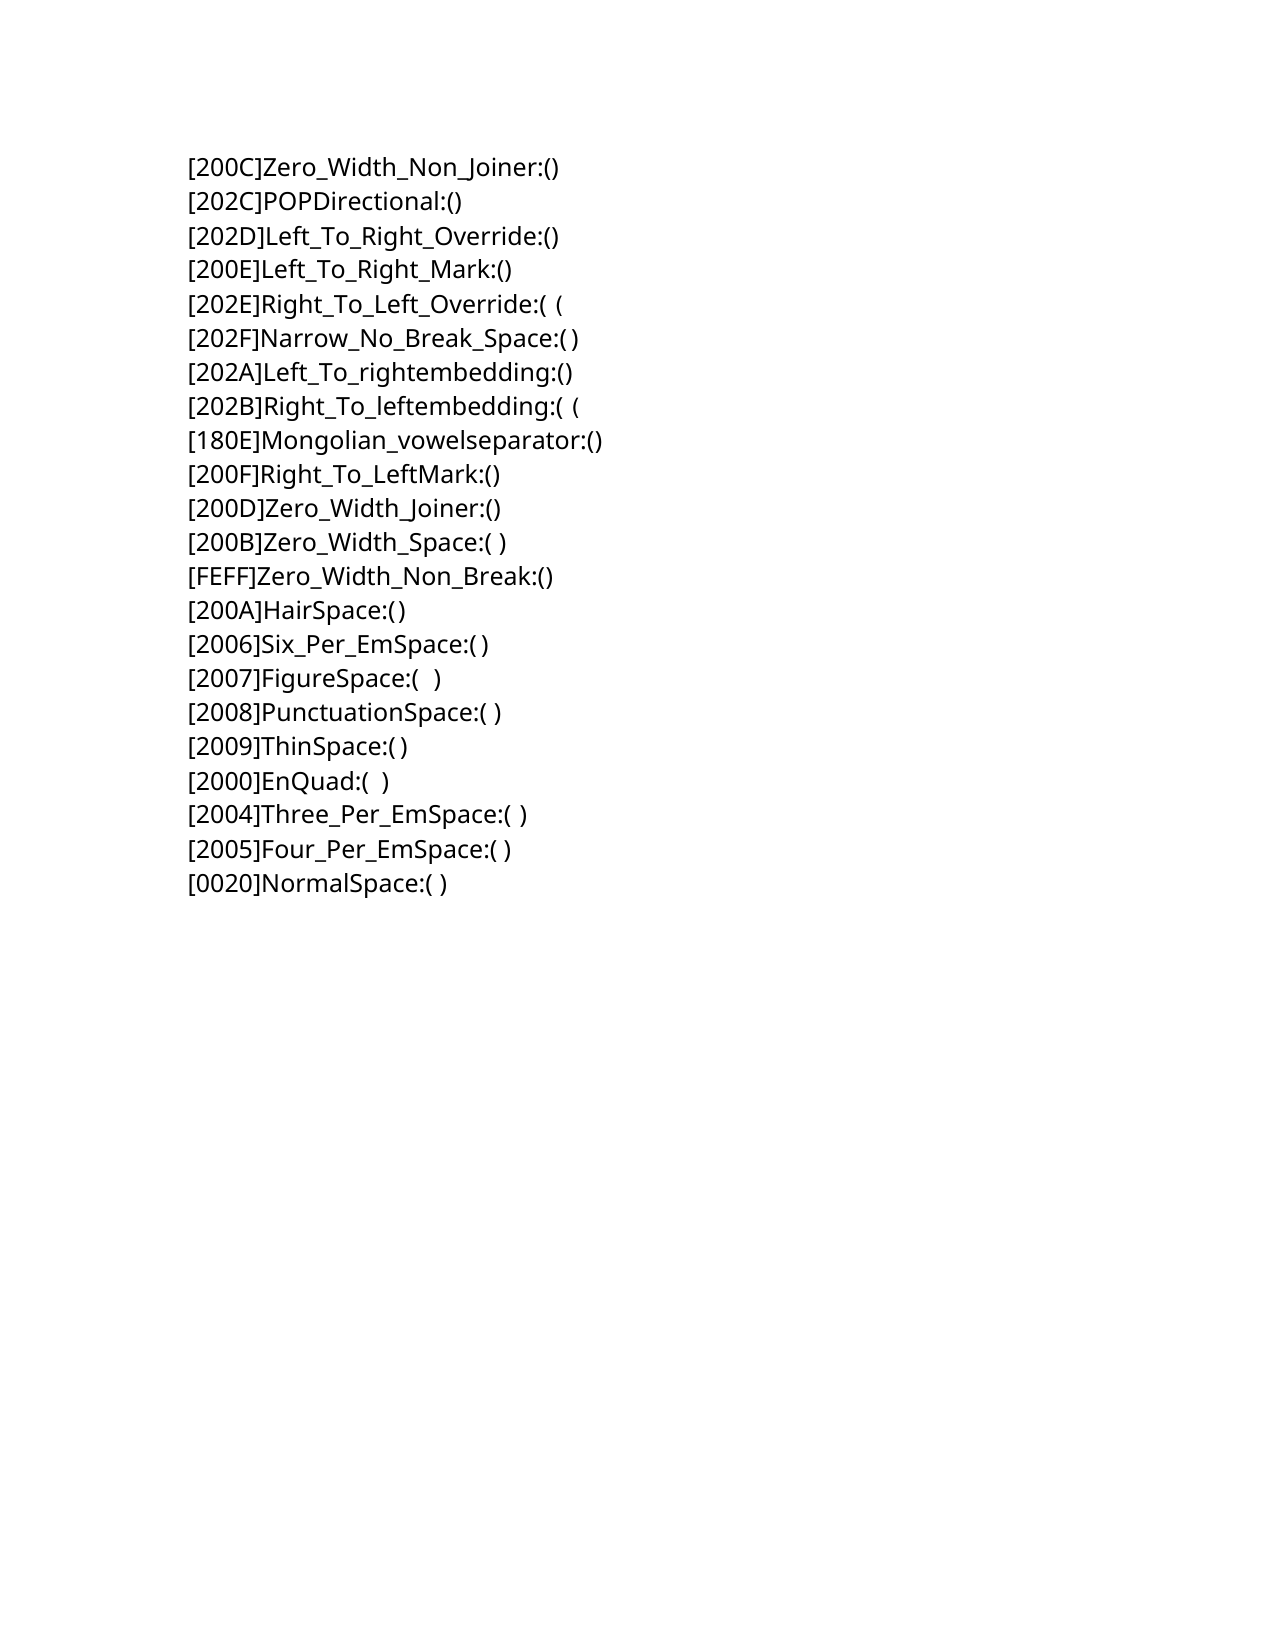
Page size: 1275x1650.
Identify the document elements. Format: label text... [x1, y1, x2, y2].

text [200C]Zero_Width_Non_Joiner:(‌) [202C]POPDirectional:(‬) [202D]Left_To_Right_Override:(‭) [200E]Left_To_Right_Mark:(‎) [202E]Right_To_Left_Override:(‮) [202F]Narrow_No_Break_Space:( ) [202A]Left_To_rightembedding:(‪) [202B]Right_To_leftembedding:(‫) [180E]Mongolian_vowelseparator:(᠎) [200F]Right_To_LeftMark:(‏) [200D]Zero_Width_Joiner:(‍) [200B]Zero_Width_Space:( ) [FEFF]Zero_Width_Non_Break:(﻿) [200A]HairSpace:( ) [2006]Six_Per_EmSpace:( ) [2007]FigureSpace:( ) [2008]PunctuationSpace:( ) [2009]ThinSpace:( ) [2000]EnQuad:( ) [2004]Three_Per_EmSpace:( ) [2005]Four_Per_EmSpace:( ) [0020]NormalSpace:( ) [187, 150, 1087, 899]
